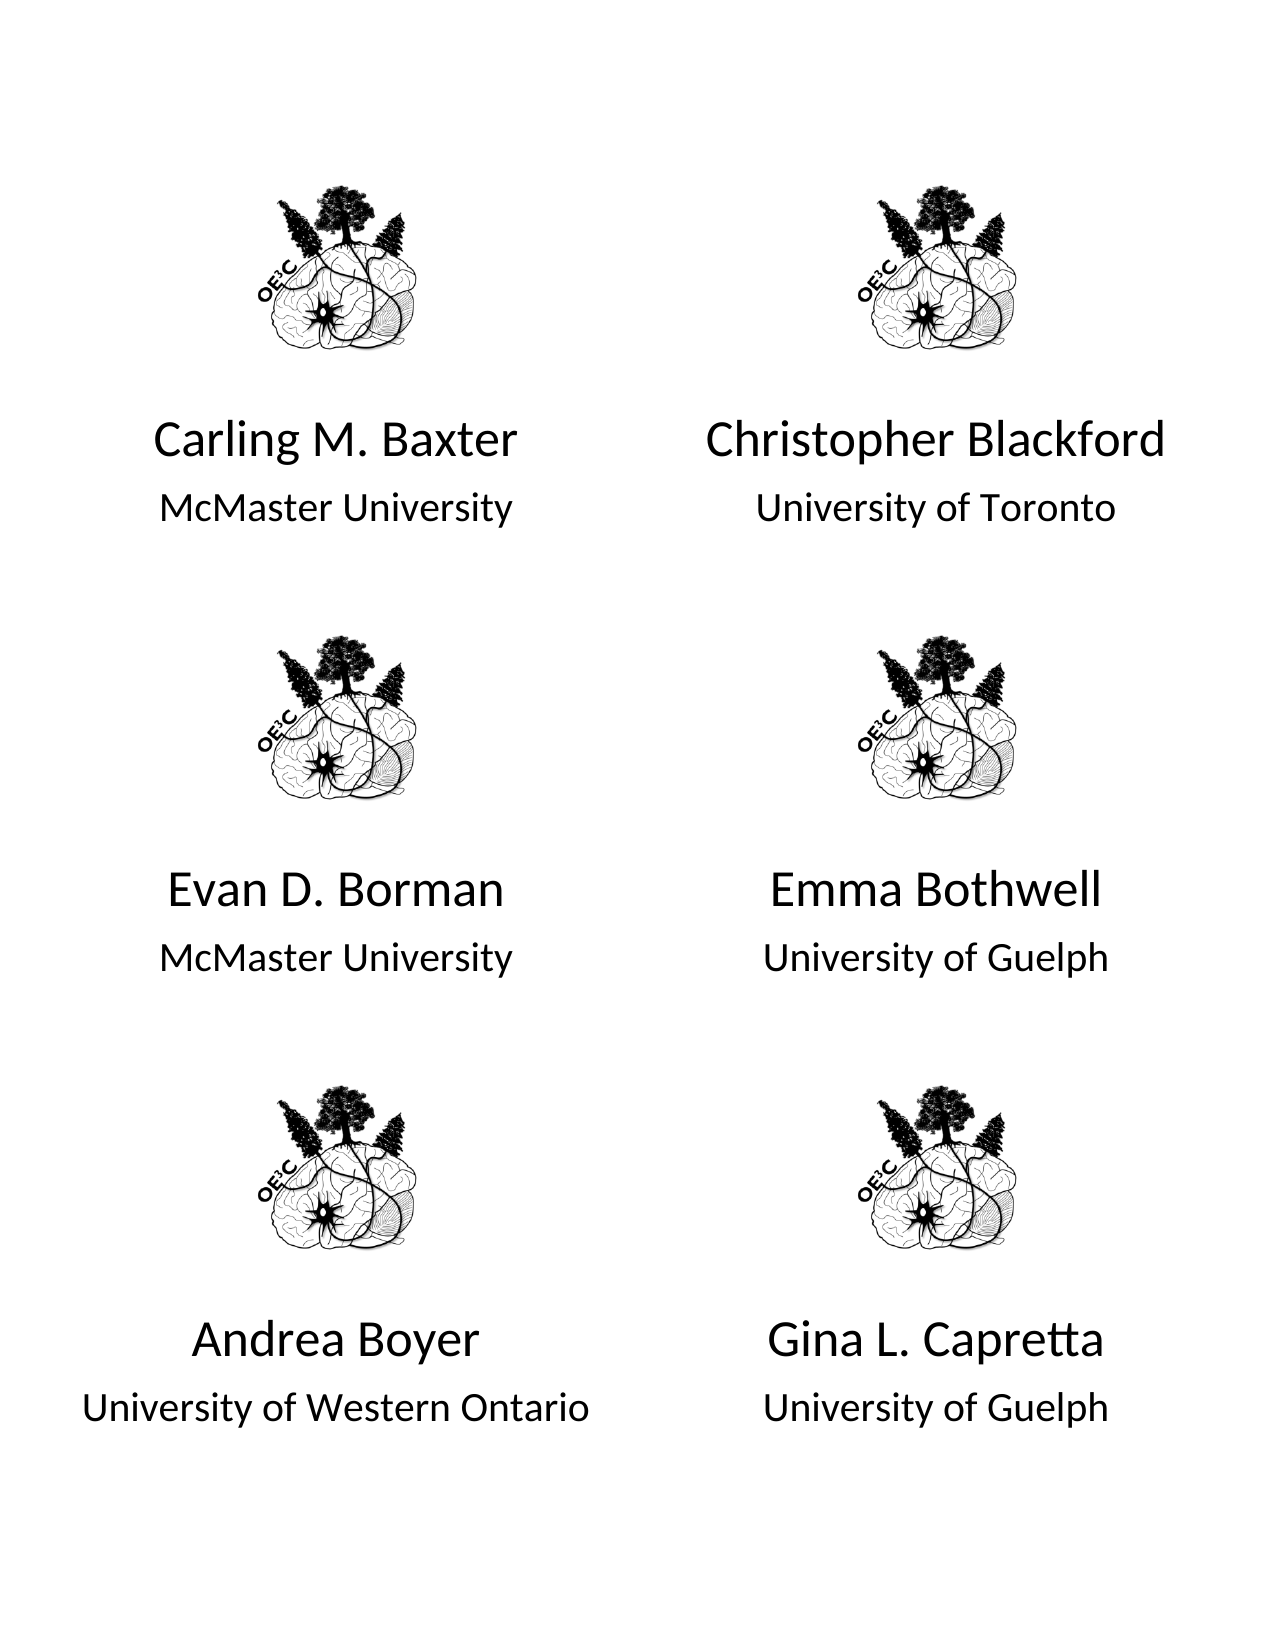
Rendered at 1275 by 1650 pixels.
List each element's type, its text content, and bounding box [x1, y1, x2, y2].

table_header Christopher Blackford University of Toronto [636, 150, 1236, 600]
picture [830, 179, 1042, 394]
table_cell Andrea Boyer University of Western Ontario [36, 1050, 636, 1500]
picture [230, 1079, 442, 1294]
table_header Carling M. Baxter McMaster University [36, 150, 636, 600]
table_cell Evan D. Borman McMaster University [36, 600, 636, 1050]
picture [230, 629, 442, 844]
table_cell Gina L. Capretta University of Guelph [636, 1050, 1236, 1500]
picture [830, 1079, 1042, 1294]
picture [230, 179, 442, 394]
picture [830, 629, 1042, 844]
table_cell Emma Bothwell University of Guelph [636, 600, 1236, 1050]
